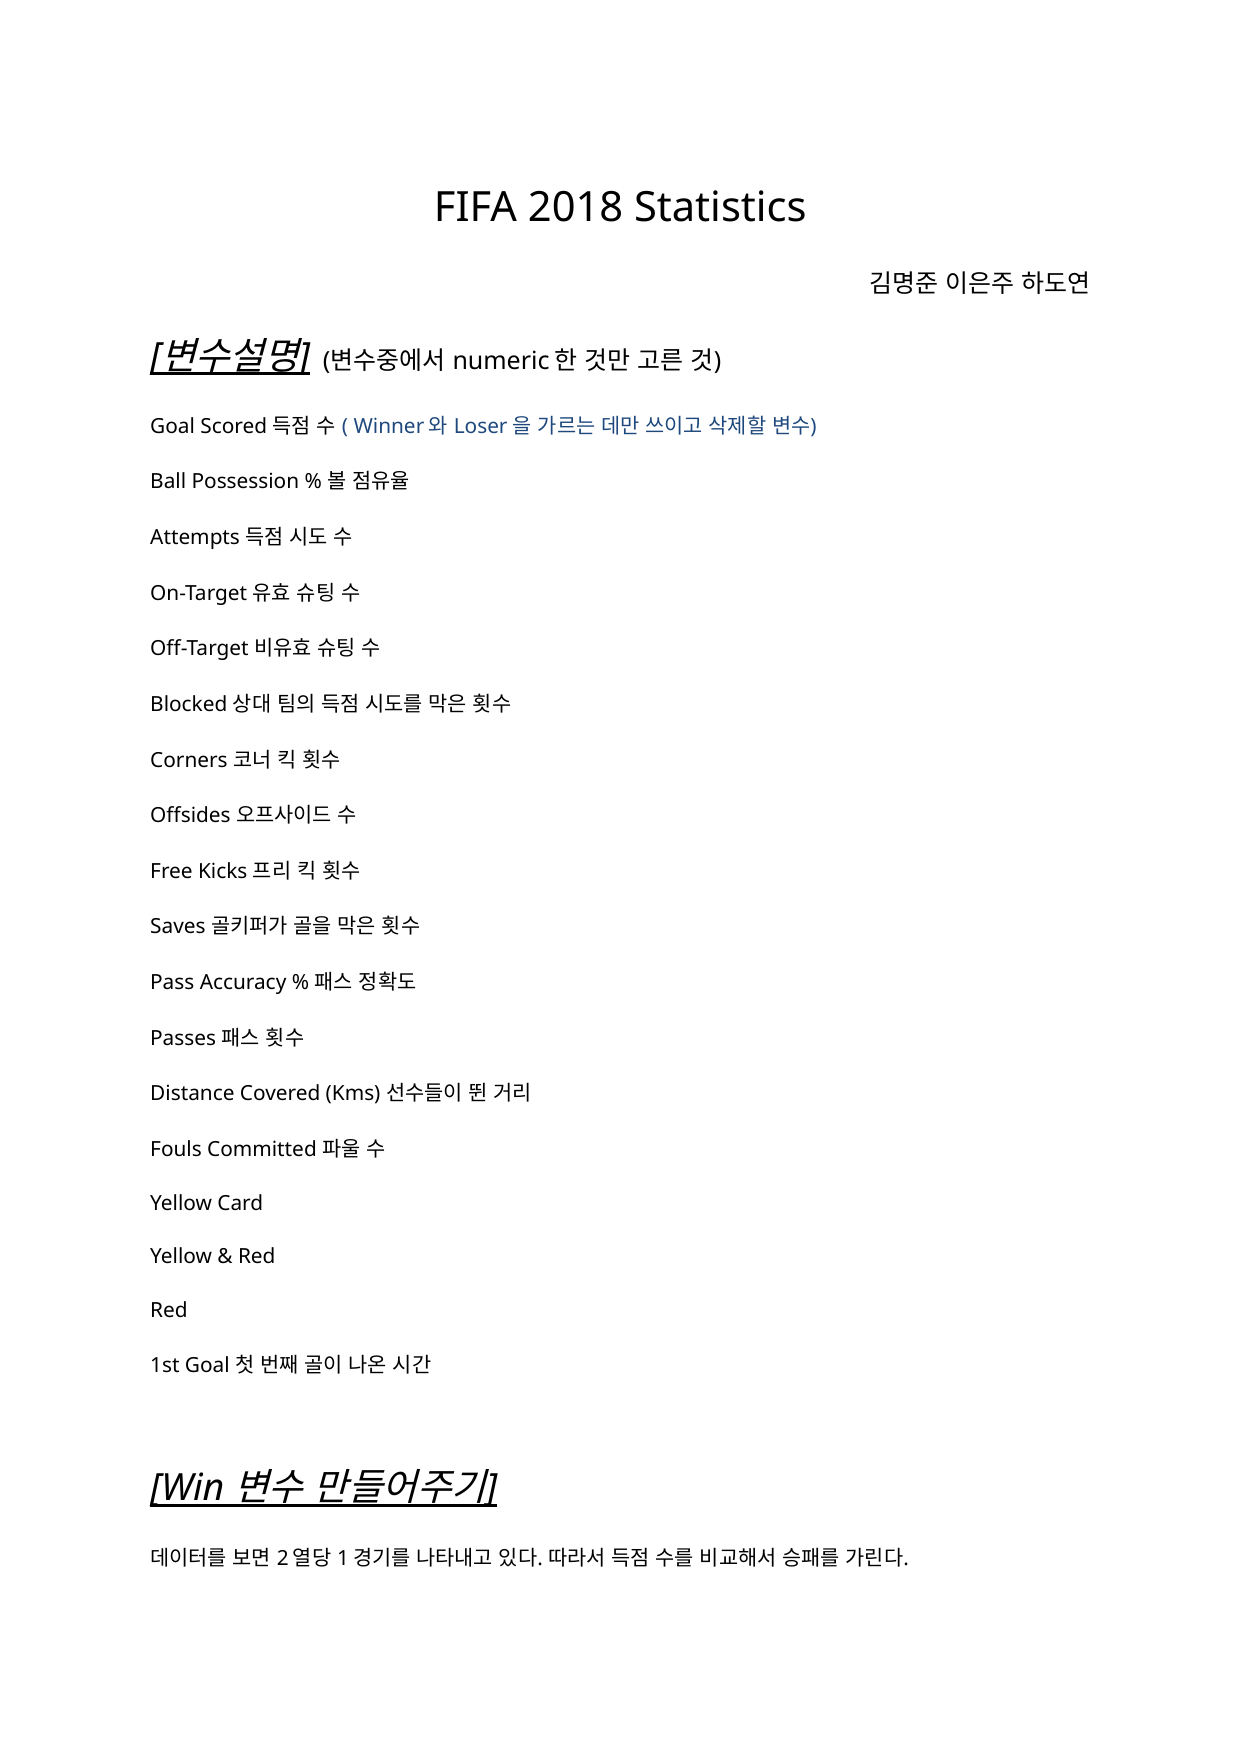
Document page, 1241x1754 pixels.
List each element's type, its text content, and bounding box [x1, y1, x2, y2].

text Distance Covered (Kms) 선수들이 뛴 거리 [150, 1077, 1090, 1107]
text 데이터를 보면 2열당 1경기를 나타내고 있다. 따라서 득점 수를 비교해서 승패를 가린다. [150, 1541, 1090, 1571]
text Blocked 상대 팀의 득점 시도를 막은 횟수 [150, 687, 1090, 718]
text Attempts 득점 시도 수 [150, 520, 1090, 551]
text Passes 패스 횟수 [150, 1021, 1090, 1051]
text Red [150, 1295, 1090, 1323]
text Free Kicks 프리 킥 횟수 [150, 854, 1090, 884]
text Offsides 오프사이드 수 [150, 798, 1090, 829]
text On-Target 유효 슈팅 수 [150, 576, 1090, 606]
text 1st Goal 첫 번째 골이 나온 시간 [150, 1348, 1090, 1378]
text Saves 골키퍼가 골을 막은 횟수 [150, 910, 1090, 940]
text FIFA 2018 Statistics [150, 177, 1090, 234]
text [Win 변수 만들어주기] [150, 1457, 1090, 1512]
text Ball Possession % 볼 점유율 [150, 465, 1090, 495]
text Fouls Committed 파울 수 [150, 1132, 1090, 1163]
text Pass Accuracy % 패스 정확도 [150, 965, 1090, 996]
text [변수설명] (변수중에서 numeric한 것만 고른 것) [150, 326, 1090, 380]
text Yellow Card [150, 1188, 1090, 1216]
text Off-Target 비유효 슈팅 수 [150, 632, 1090, 662]
text Corners 코너 킥 횟수 [150, 743, 1090, 773]
text Goal Scored 득점 수 ( Winner와 Loser 을 가르는 데만 쓰이고 삭제할 변수) [150, 409, 1090, 439]
text 김명준 이은주 하도연 [150, 263, 1090, 299]
text Yellow & Red [150, 1241, 1090, 1270]
